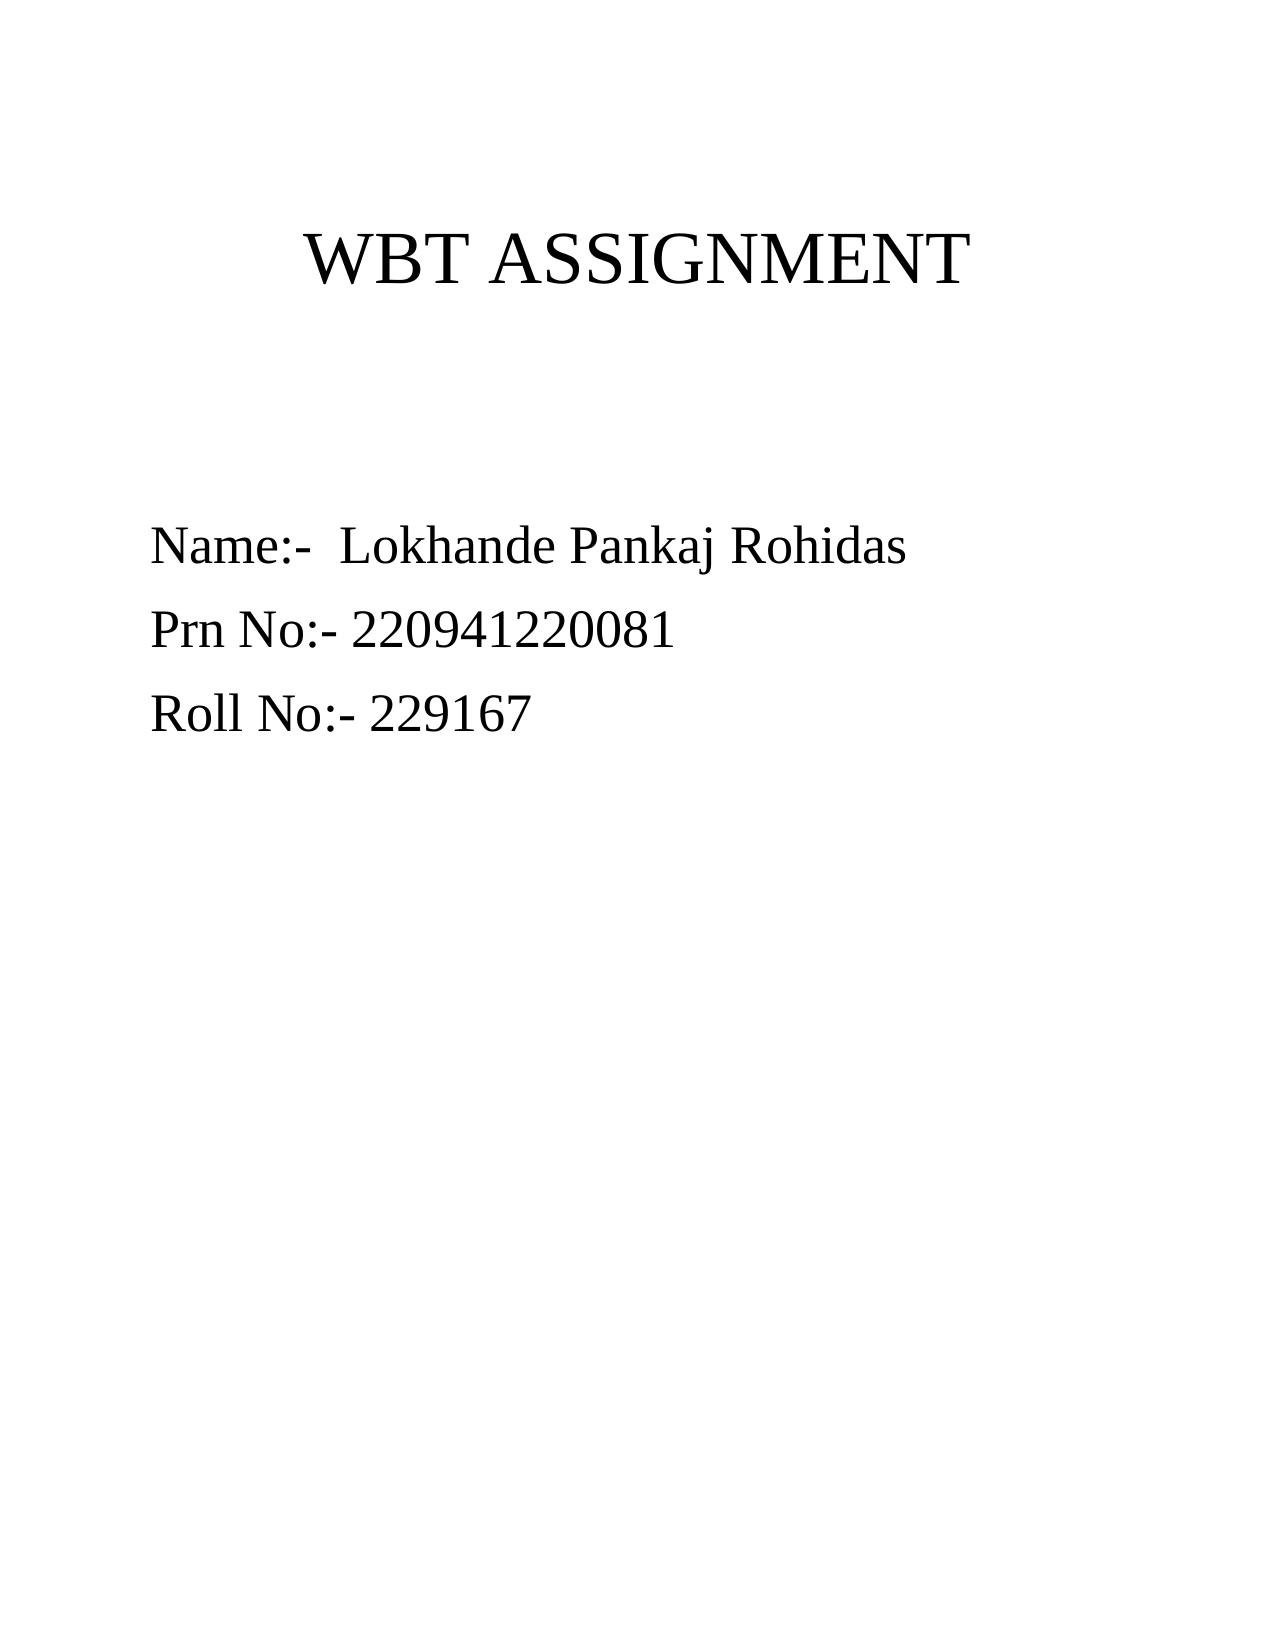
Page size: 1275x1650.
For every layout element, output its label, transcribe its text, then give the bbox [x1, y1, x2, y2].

text WBT ASSIGNMENT [150, 213, 1125, 299]
text Prn No:- 220941220081 [150, 597, 1125, 659]
text Roll No:- 229167 [150, 680, 1125, 743]
text Name:- Lokhande Pankaj Rohidas [150, 513, 1125, 575]
